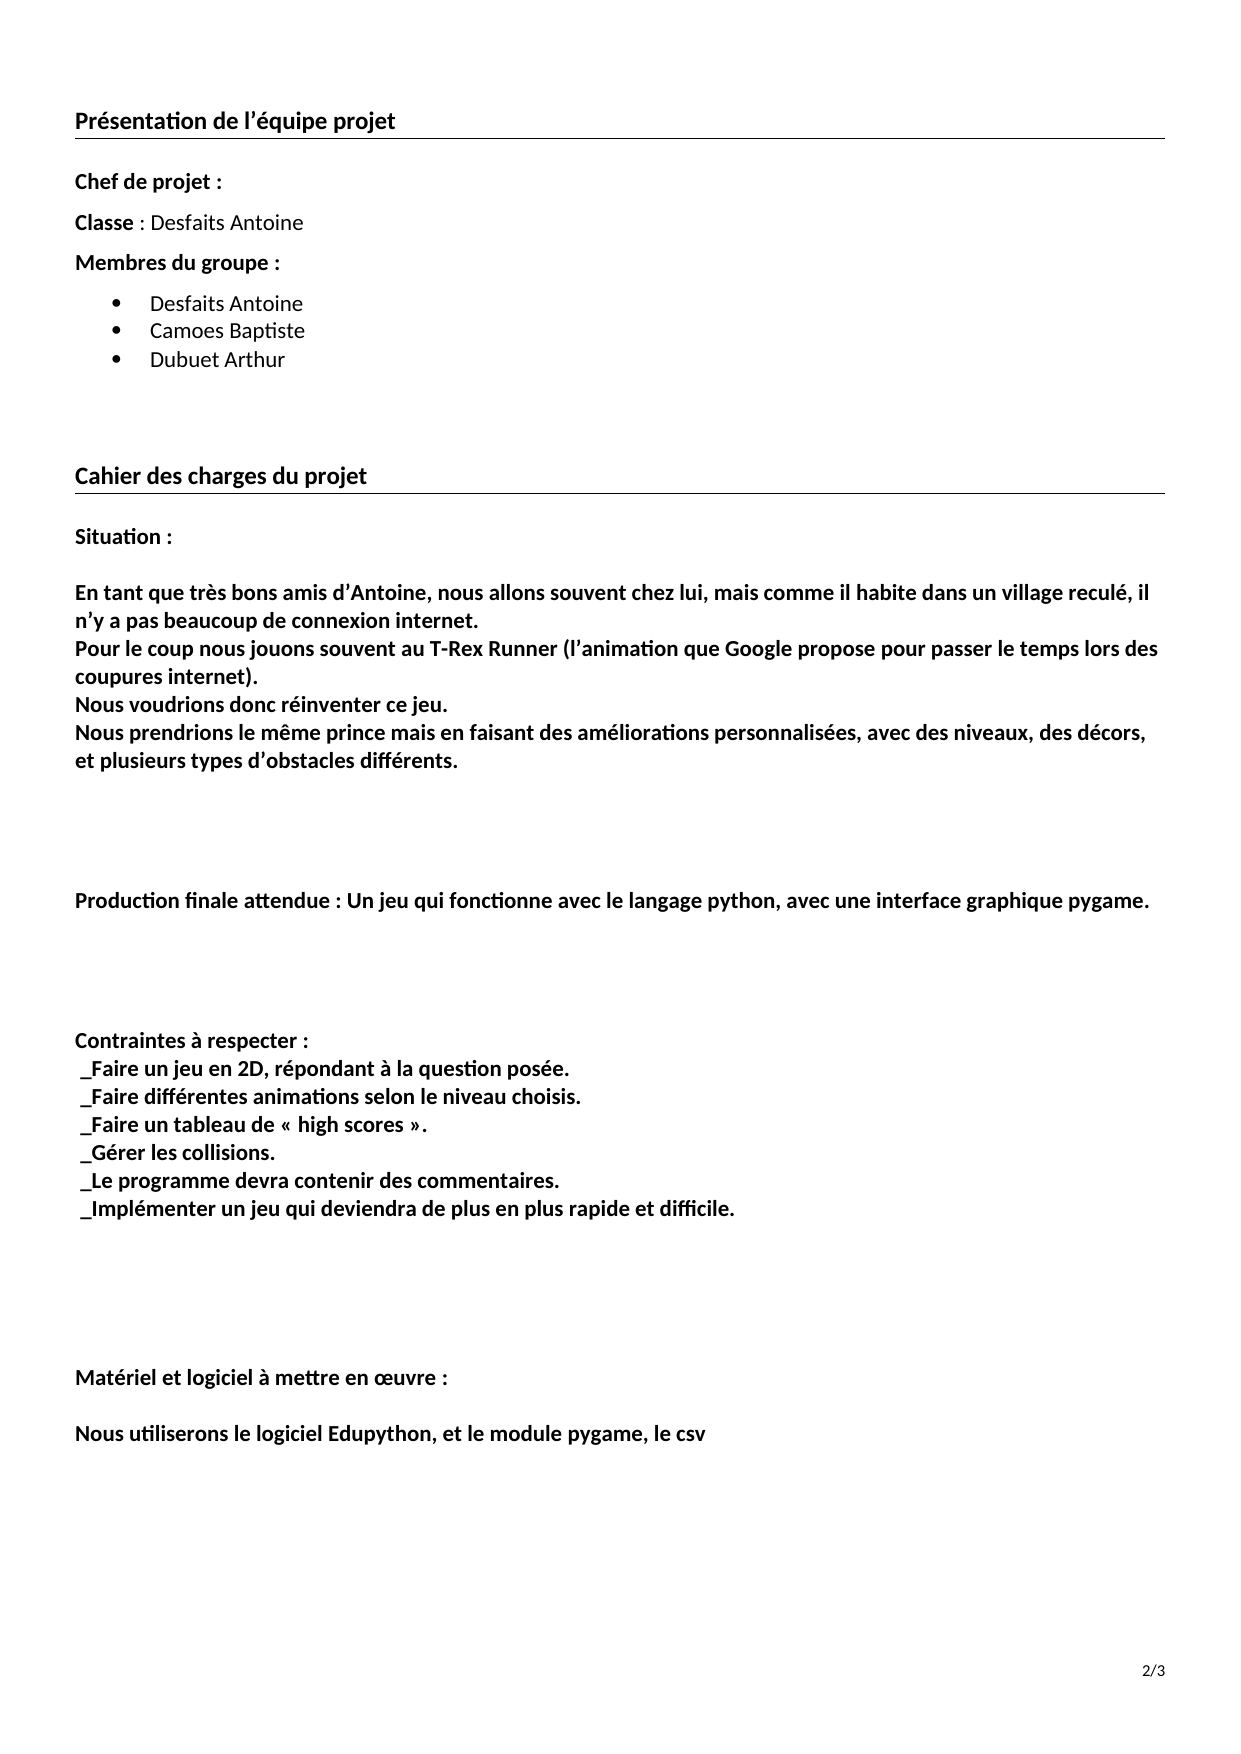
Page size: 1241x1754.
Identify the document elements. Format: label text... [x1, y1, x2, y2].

text _Gérer les collisions. [75, 1138, 1165, 1166]
text _Faire un jeu en 2D, répondant à la question posée. [75, 1054, 1165, 1082]
text Membres du groupe : [75, 248, 1165, 276]
text _Le programme devra contenir des commentaires. [75, 1166, 1165, 1194]
text Classe : Desfaits Antoine [75, 208, 1165, 236]
text Nous utiliserons le logiciel Edupython, et le module pygame, le csv [75, 1419, 1165, 1447]
text Production finale attendue : Un jeu qui fonctionne avec le langage python, avec une interface graphique pygame. [75, 886, 1165, 914]
subtitle Cahier des charges du projet [75, 460, 1165, 493]
list Dubuet Arthur [112, 345, 1165, 373]
text Nous prendrions le même prince mais en faisant des améliorations personnalisées, avec des niveaux, des décors, et plusieurs types d’obstacles différents. [75, 718, 1165, 774]
text En tant que très bons amis d’Antoine, nous allons souvent chez lui, mais comme il habite dans un village reculé, il n’y a pas beaucoup de connexion internet. [75, 578, 1165, 634]
text Nous voudrions donc réinventer ce jeu. [75, 690, 1165, 718]
list Desfaits Antoine [112, 289, 1165, 317]
text _Implémenter un jeu qui deviendra de plus en plus rapide et difficile. [75, 1194, 1165, 1222]
list Camoes Baptiste [112, 317, 1165, 345]
text Pour le coup nous jouons souvent au T-Rex Runner (l’animation que Google propose pour passer le temps lors des coupures internet). [75, 634, 1165, 690]
text Situation : [75, 522, 1165, 550]
text _Faire un tableau de « high scores ». [75, 1110, 1165, 1138]
text Contraintes à respecter : [75, 1026, 1165, 1054]
text _Faire différentes animations selon le niveau choisis. [75, 1082, 1165, 1110]
text Chef de projet : [75, 167, 1165, 195]
subtitle Présentation de l’équipe projet [75, 105, 1165, 138]
text Matériel et logiciel à mettre en œuvre : [75, 1363, 1165, 1391]
